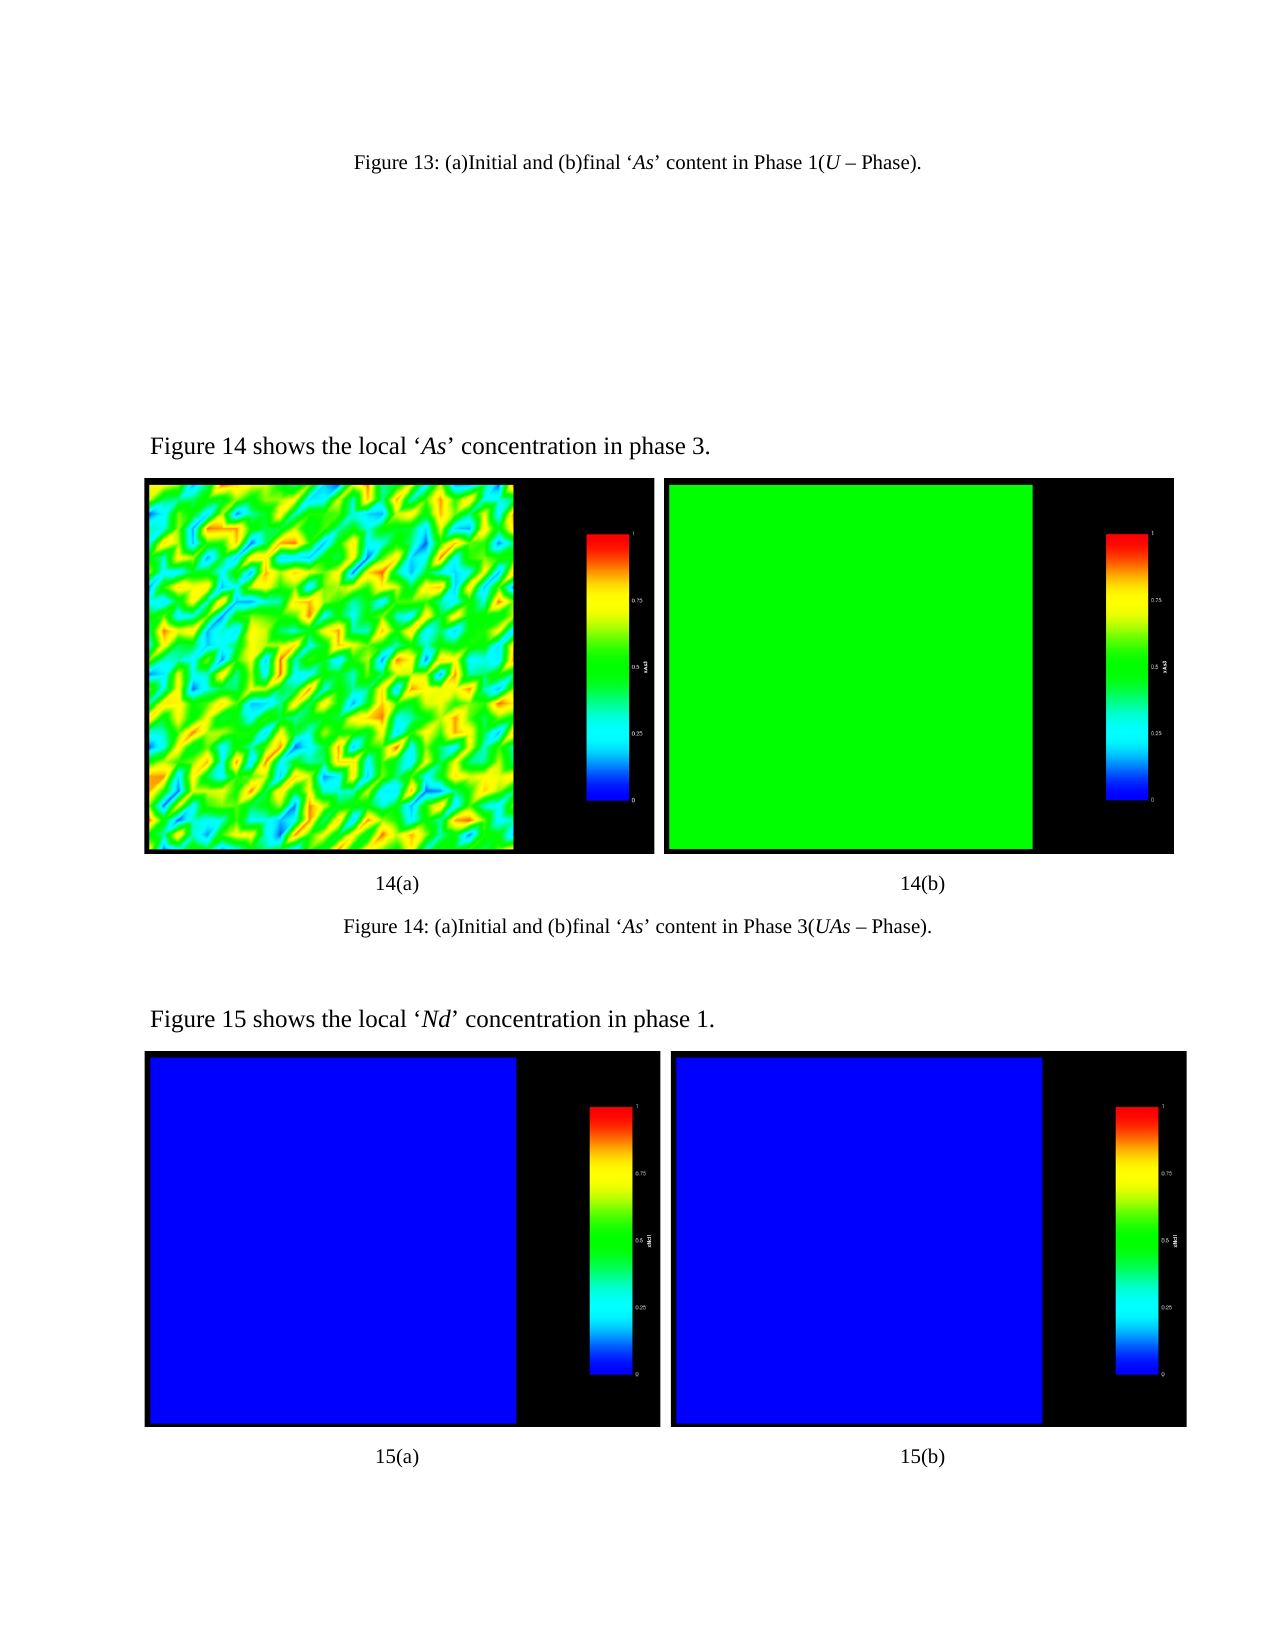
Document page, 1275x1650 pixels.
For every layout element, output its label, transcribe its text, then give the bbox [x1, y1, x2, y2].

text Figure 15 shows the local ‘Nd’ concentration in phase 1. [150, 1004, 1125, 1033]
picture [144, 478, 655, 854]
picture [664, 478, 1174, 854]
picture [670, 1051, 1187, 1427]
picture [144, 1051, 661, 1427]
text Figure 14 shows the local ‘As’ concentration in phase 3. [150, 431, 1125, 460]
text Figure 13: (a)Initial and (b)final ‘As’ content in Phase 1(U – Phase). [150, 150, 1125, 174]
text 15(a) 15(b) [150, 1444, 1125, 1468]
text 14(a) 14(b) [150, 871, 1125, 895]
text Figure 14: (a)Initial and (b)final ‘As’ content in Phase 3(UAs – Phase). [150, 914, 1125, 938]
